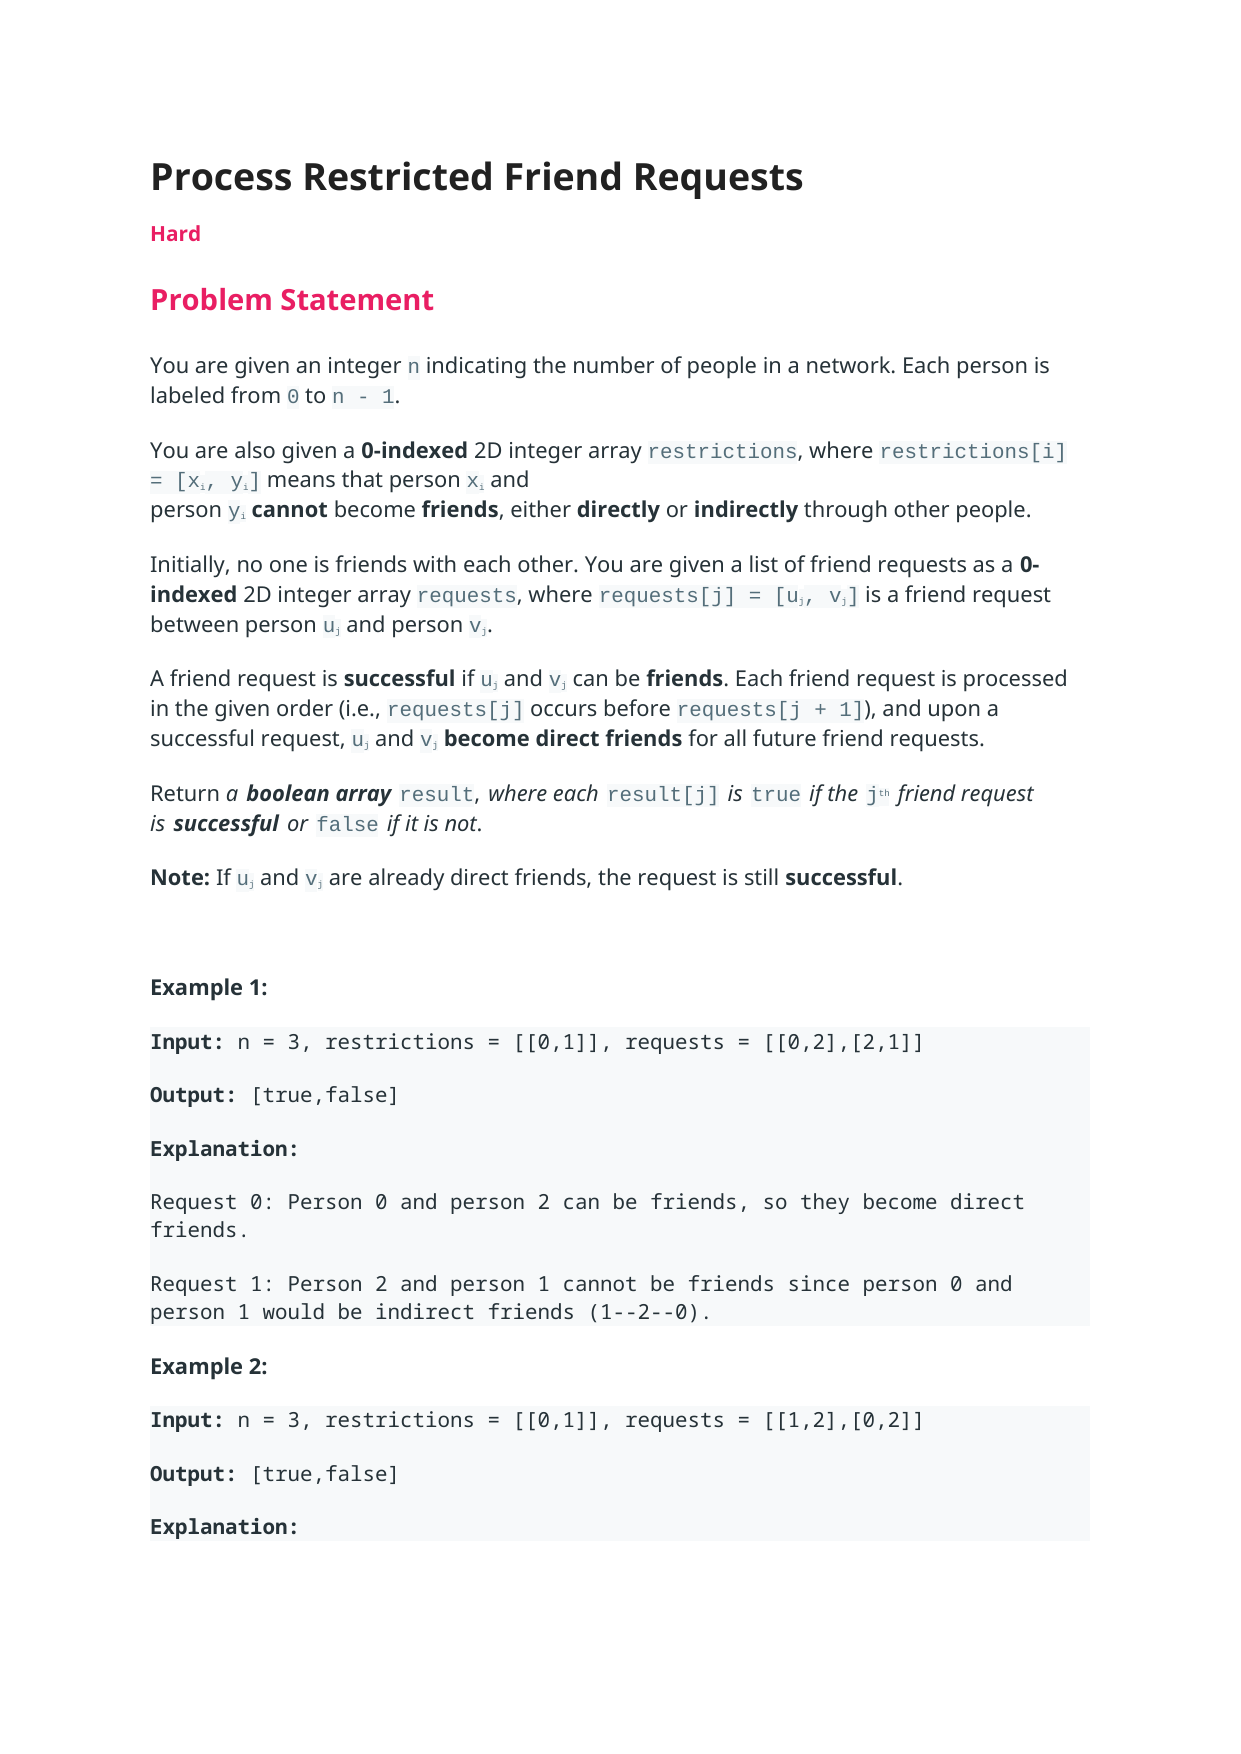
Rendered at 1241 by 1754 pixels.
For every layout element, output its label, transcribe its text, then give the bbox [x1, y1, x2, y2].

text Problem Statement [150, 279, 1090, 319]
text Output: [true,false] [150, 1459, 1090, 1487]
text Explanation: [150, 1134, 1090, 1162]
text You are also given a 0-indexed 2D integer array restrictions, where restrictions[i] = [xi, yi] means that person xi and person yi cannot become friends, either directly or indirectly through other people. [150, 435, 1090, 524]
text A friend request is successful if uj and vj can be friends. Each friend request is processed in the given order (i.e., requests[j] occurs before requests[j + 1]), and upon a successful request, uj and vj become direct friends for all future friend requests. [150, 663, 1090, 753]
text Explanation: [150, 1512, 1090, 1541]
text Return a boolean array result, where each result[j] is true if the jth friend request is successful or false if it is not. [150, 778, 1090, 837]
text Input: n = 3, restrictions = [[0,1]], requests = [[1,2],[0,2]] [150, 1406, 1090, 1434]
text Request 0: Person 0 and person 2 can be friends, so they become direct friends. [150, 1187, 1090, 1244]
text Example 1: [150, 972, 1090, 1002]
text Example 2: [150, 1351, 1090, 1381]
text Process Restricted Friend Requests [150, 150, 1090, 201]
text Hard [150, 217, 1090, 248]
text Output: [true,false] [150, 1080, 1090, 1109]
text Note: If uj and vj are already direct friends, the request is still successful. [150, 862, 1090, 892]
text Initially, no one is friends with each other. You are given a list of friend requests as a 0-indexed 2D integer array requests, where requests[j] = [uj, vj] is a friend request between person uj and person vj. [150, 549, 1090, 638]
text Input: n = 3, restrictions = [[0,1]], requests = [[0,2],[2,1]] [150, 1027, 1090, 1055]
text Request 1: Person 2 and person 1 cannot be friends since person 0 and person 1 would be indirect friends (1--2--0). [150, 1269, 1090, 1326]
text You are given an integer n indicating the number of people in a network. Each person is labeled from 0 to n - 1. [150, 350, 1090, 410]
